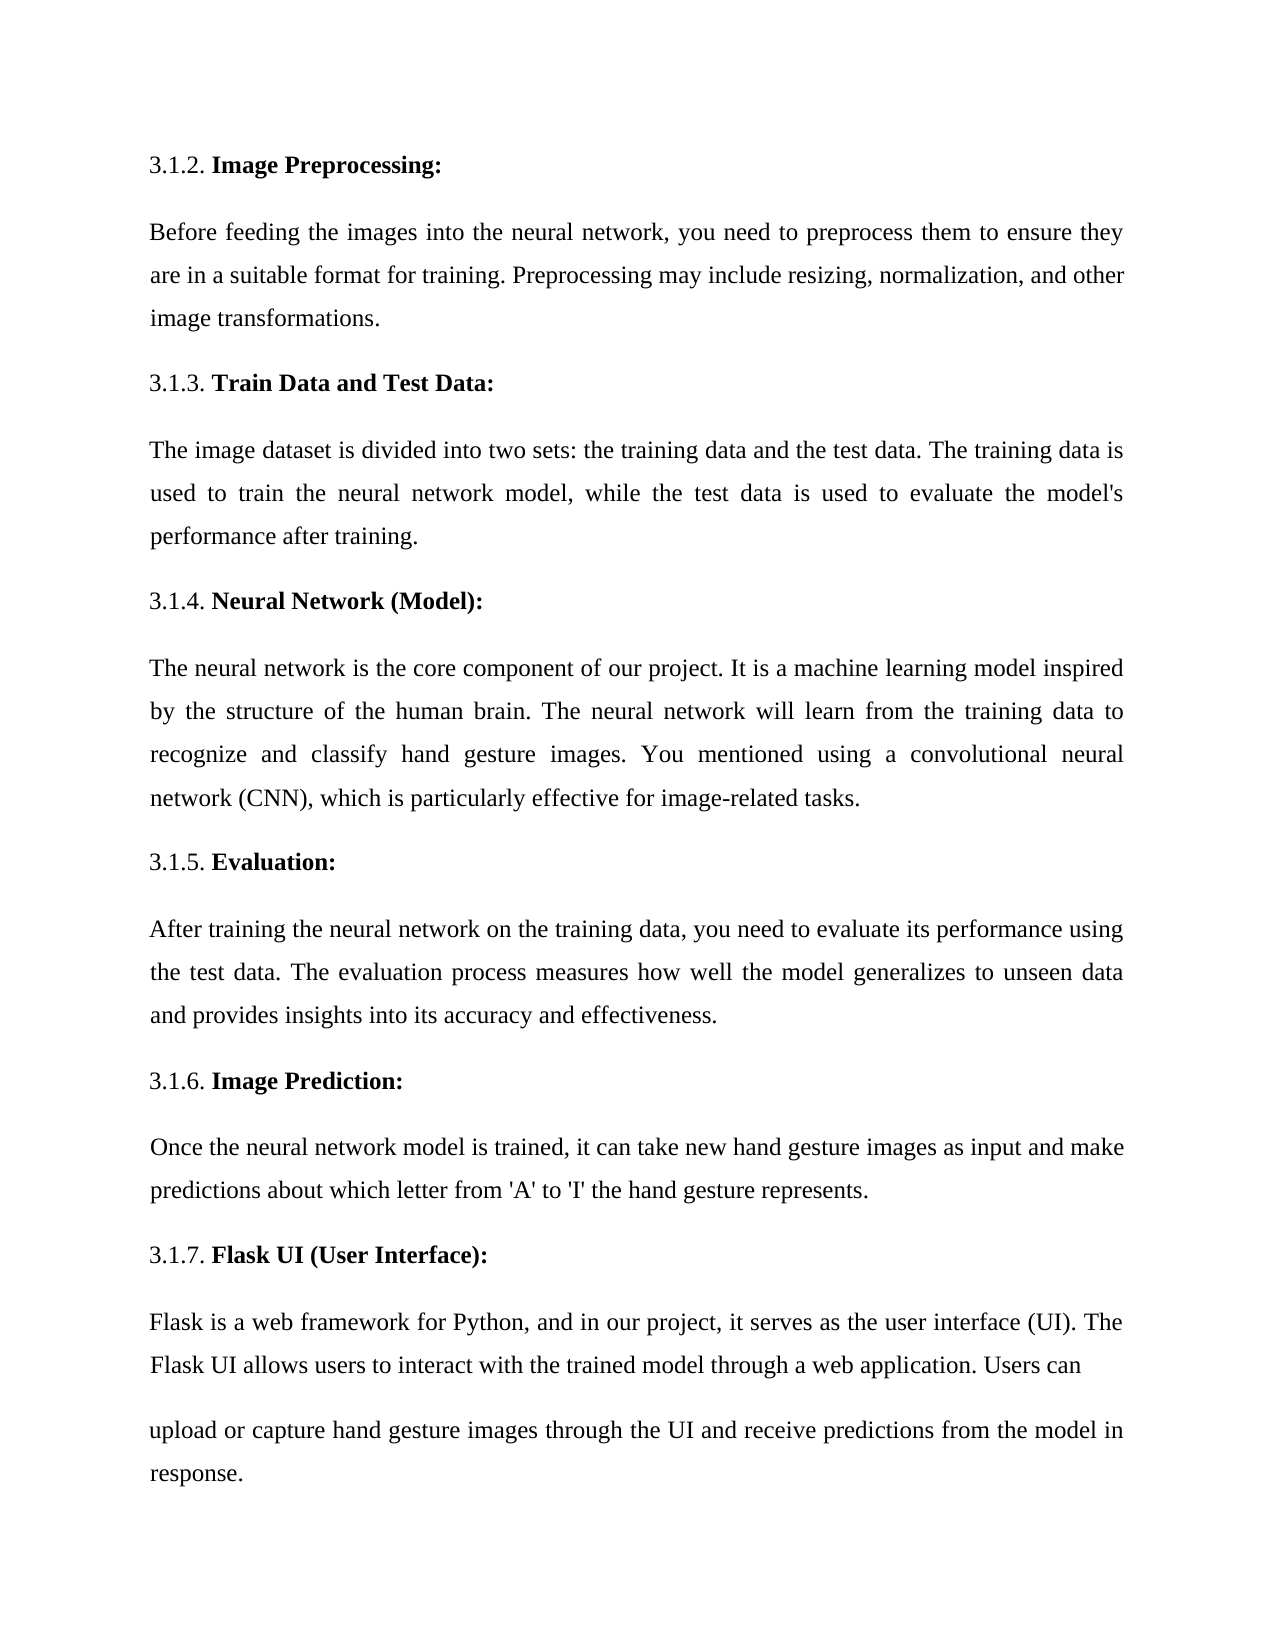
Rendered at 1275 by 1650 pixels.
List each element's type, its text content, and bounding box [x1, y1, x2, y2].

text 3.1.2. Image Preprocessing: [149, 150, 1125, 179]
text The neural network is the core component of our project. It is a machine learning model inspired by the structure of the human brain. The neural network will learn from the training data to recognize and classify hand gesture images. You mentioned using a convolutional neural network (CNN), which is particularly effective for image-related tasks. [149, 653, 1125, 811]
text Once the neural network model is trained, it can take new hand gesture images as input and make predictions about which letter from 'A' to 'I' the hand gesture represents. [150, 1132, 1125, 1204]
text 3.1.5. Evaluation: [149, 847, 1125, 876]
text Flask is a web framework for Python, and in our project, it serves as the user interface (UI). The Flask UI allows users to interact with the trained model through a web application. Users can [149, 1307, 1125, 1379]
text 3.1.7. Flask UI (User Interface): [149, 1241, 1125, 1269]
text 3.1.3. Train Data and Test Data: [149, 368, 1125, 397]
text After training the neural network on the training data, you need to evaluate its performance using the test data. The evaluation process measures how well the model generalizes to unseen data and provides insights into its accuracy and effectiveness. [149, 914, 1125, 1029]
text The image dataset is divided into two sets: the training data and the test data. The training data is used to train the neural network model, while the test data is used to evaluate the model's performance after training. [149, 435, 1125, 550]
text 3.1.6. Image Prediction: [149, 1066, 1125, 1094]
text Before feeding the images into the neural network, you need to preprocess them to ensure they are in a suitable format for training. Preprocessing may include resizing, normalization, and other image transformations. [149, 217, 1125, 332]
text upload or capture hand gesture images through the UI and receive predictions from the model in response. [149, 1415, 1125, 1487]
text 3.1.4. Neural Network (Model): [149, 586, 1125, 615]
